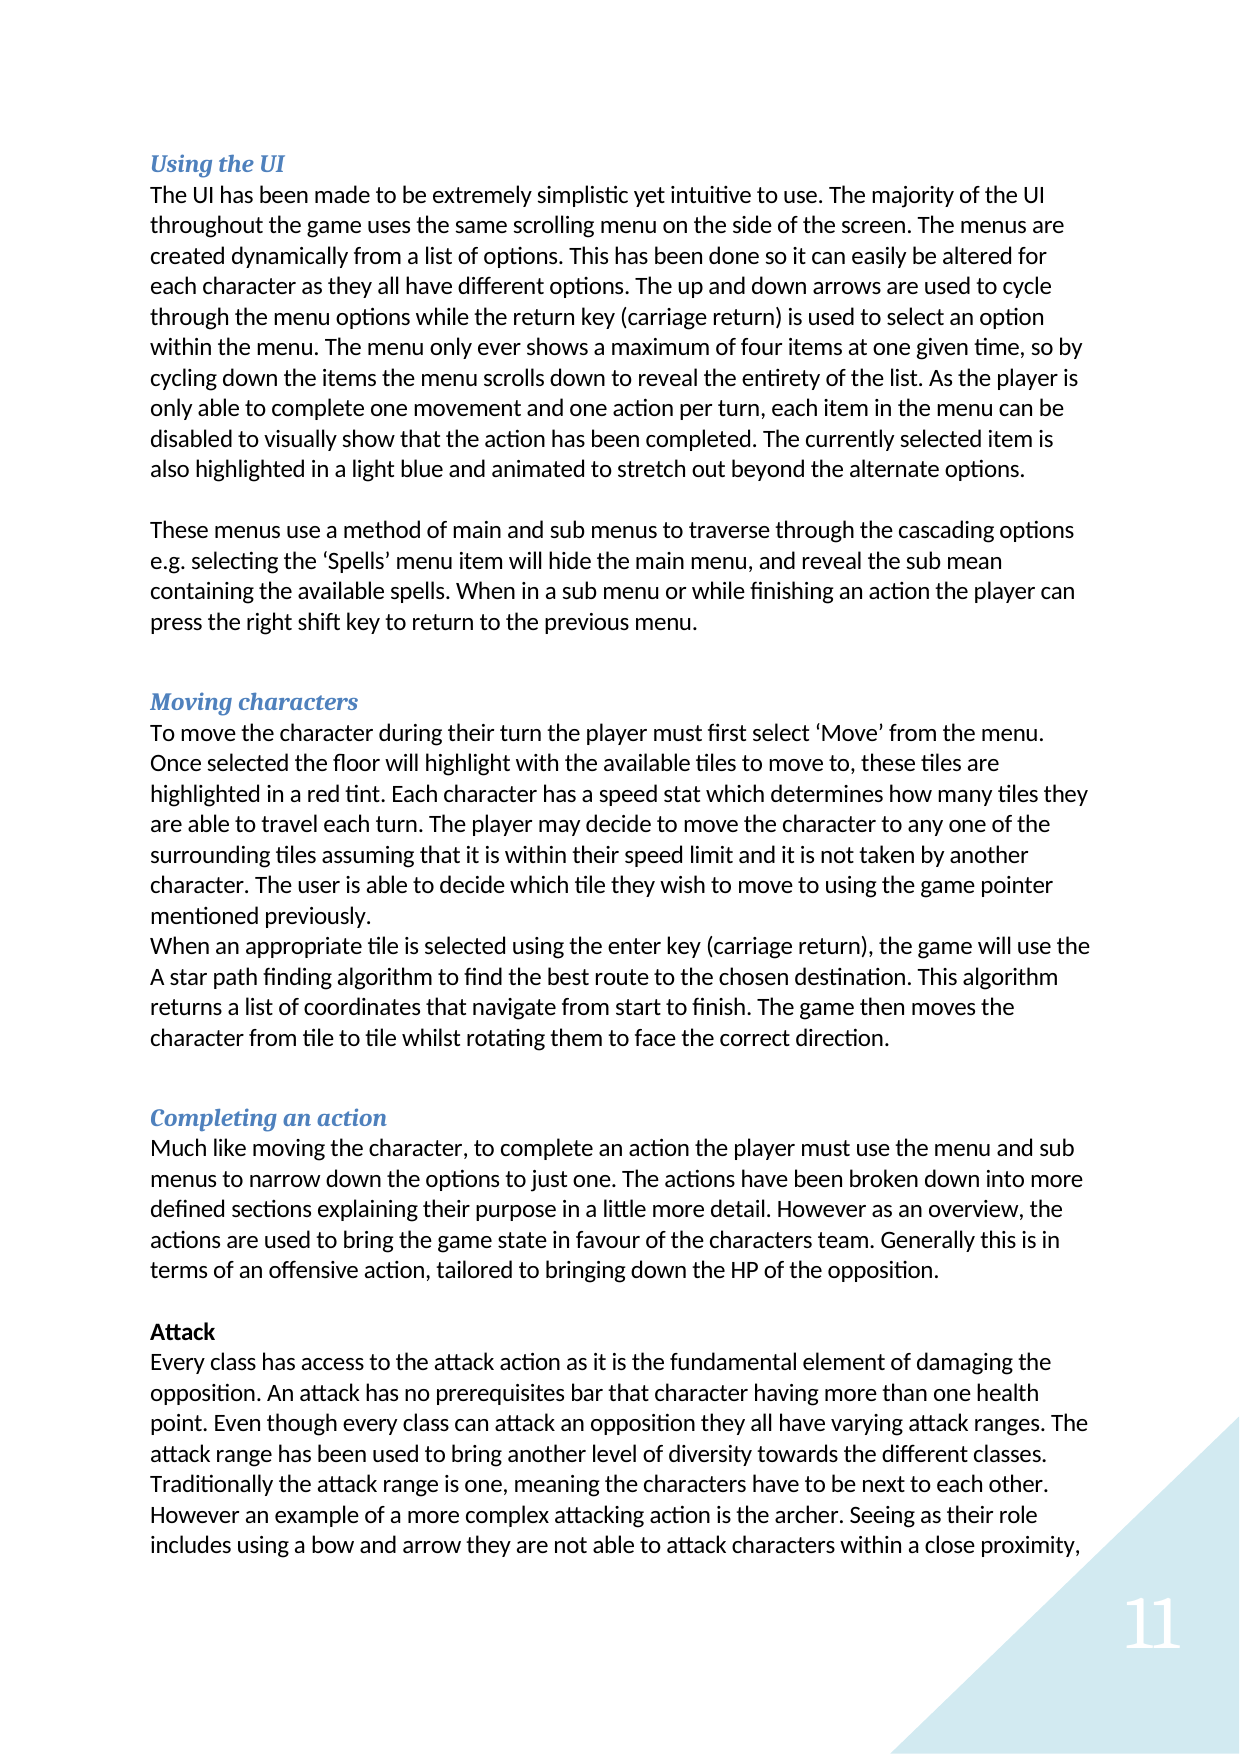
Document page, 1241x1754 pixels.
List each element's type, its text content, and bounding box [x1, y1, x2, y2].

subtitle Using the UI [150, 150, 1090, 179]
subtitle Completing an action [150, 1104, 1090, 1132]
text To move the character during their turn the player must first select ‘Move’ from the menu. Once selected the floor will highlight with the available tiles to move to, these tiles are highlighted in a red tint. Each character has a speed stat which determines how many tiles they are able to travel each turn. The player may decide to move the character to any one of the surrounding tiles assuming that it is within their speed limit and it is not taken by another character. The user is able to decide which tile they wish to move to using the game pointer mentioned previously. [150, 717, 1090, 930]
text Attack [150, 1316, 1090, 1346]
text These menus use a method of main and sub menus to traverse through the cascading options e.g. selecting the ‘Spells’ menu item will hide the main menu, and reveal the sub mean containing the available spells. When in a sub menu or while finishing an action the player can press the right shift key to return to the previous menu. [150, 514, 1090, 637]
text When an appropriate tile is selected using the enter key (carriage return), the game will use the A star path finding algorithm to find the best route to the chosen destination. This algorithm returns a list of coordinates that navigate from start to finish. The game then moves the character from tile to tile whilst rotating them to face the correct direction. [150, 930, 1090, 1052]
subtitle Moving characters [150, 688, 1090, 717]
text Much like moving the character, to complete an action the player must use the menu and sub menus to narrow down the options to just one. The actions have been broken down into more defined sections explaining their purpose in a little more detail. However as an overview, the actions are used to bring the game state in favour of the characters team. Generally this is in terms of an offensive action, tailored to bringing down the HP of the opposition. [150, 1132, 1090, 1285]
text The UI has been made to be extremely simplistic yet intuitive to use. The majority of the UI throughout the game uses the same scrolling menu on the side of the screen. The menus are created dynamically from a list of options. This has been done so it can easily be altered for each character as they all have different options. The up and down arrows are used to cycle through the menu options while the return key (carriage return) is used to select an option within the menu. The menu only ever shows a maximum of four items at one given time, so by cycling down the items the menu scrolls down to reveal the entirety of the list. As the player is only able to complete one movement and one action per turn, each item in the menu can be disabled to visually show that the action has been completed. The currently selected item is also highlighted in a light blue and animated to stretch out beyond the alternate options. [150, 179, 1090, 484]
